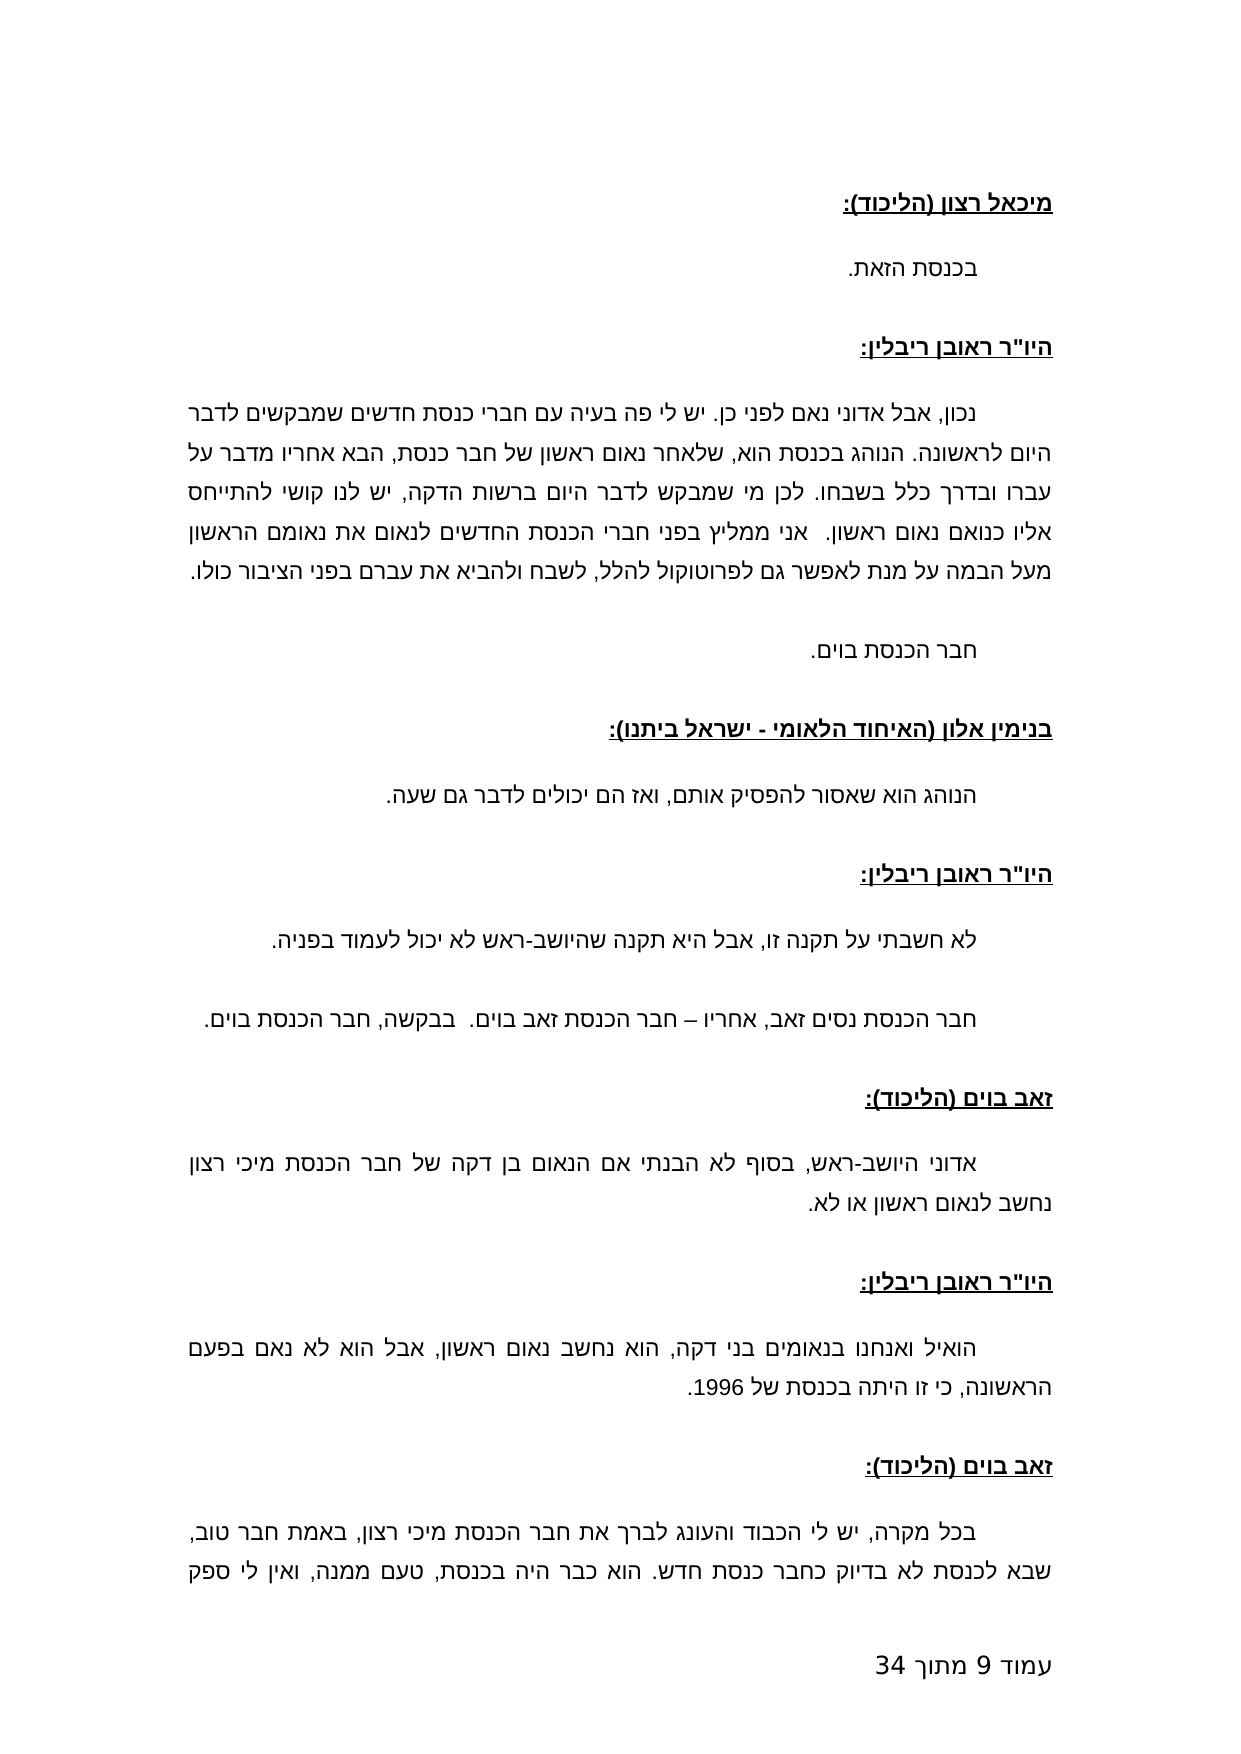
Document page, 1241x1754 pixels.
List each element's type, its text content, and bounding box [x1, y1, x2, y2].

text זאב בוים (הליכוד): [187, 1084, 1053, 1111]
text לא חשבתי על תקנה זו, אבל היא תקנה שהיושב-ראש לא יכול לעמוד בפניה. [187, 927, 1053, 953]
text בנימין אלון (האיחוד הלאומי - ישראל ביתנו): [187, 716, 1053, 742]
text הנוהג הוא שאסור להפסיק אותם, ואז הם יכולים לדבר גם שעה. [187, 782, 1053, 808]
text זאב בוים (הליכוד): [187, 1453, 1053, 1479]
text הואיל ואנחנו בנאומים בני דקה, הוא נחשב נאום ראשון, אבל הוא לא נאם בפעם הראשונה, כי זו היתה בכנסת של 1996. [187, 1334, 1053, 1400]
text אדוני היושב-ראש, בסוף לא הבנתי אם הנאום בן דקה של חבר הכנסת מיכי רצון נחשב לנאום ראשון או לא. [187, 1150, 1053, 1216]
text היו"ר ראובן ריבלין: [187, 1269, 1053, 1295]
text חבר הכנסת בוים. [187, 637, 1053, 663]
text היו"ר ראובן ריבלין: [187, 334, 1053, 361]
text חבר הכנסת נסים זאב, אחריו – חבר הכנסת זאב בוים. בבקשה, חבר הכנסת בוים. [187, 1006, 1053, 1032]
text נכון, אבל אדוני נאם לפני כן. יש לי פה בעיה עם חברי כנסת חדשים שמבקשים לדבר היום לראשונה. הנוהג בכנסת הוא, שלאחר נאום ראשון של חבר כנסת, הבא אחריו מדבר על עברו ובדרך כלל בשבחו. לכן מי שמבקש לדבר היום ברשות הדקה, יש לנו קושי להתייחס אליו כנואם נאום ראשון. אני ממליץ בפני חברי הכנסת החדשים לנאום את נאומם הראשון מעל הבמה על מנת לאפשר גם לפרוטוקול להלל, לשבח ולהביא את עברם בפני הציבור כולו. [187, 400, 1053, 584]
text היו"ר ראובן ריבלין: [187, 861, 1053, 887]
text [187, 1519, 1053, 1585]
text בכנסת הזאת. [187, 255, 1053, 282]
text מיכאל רצון (הליכוד): [187, 189, 1053, 216]
